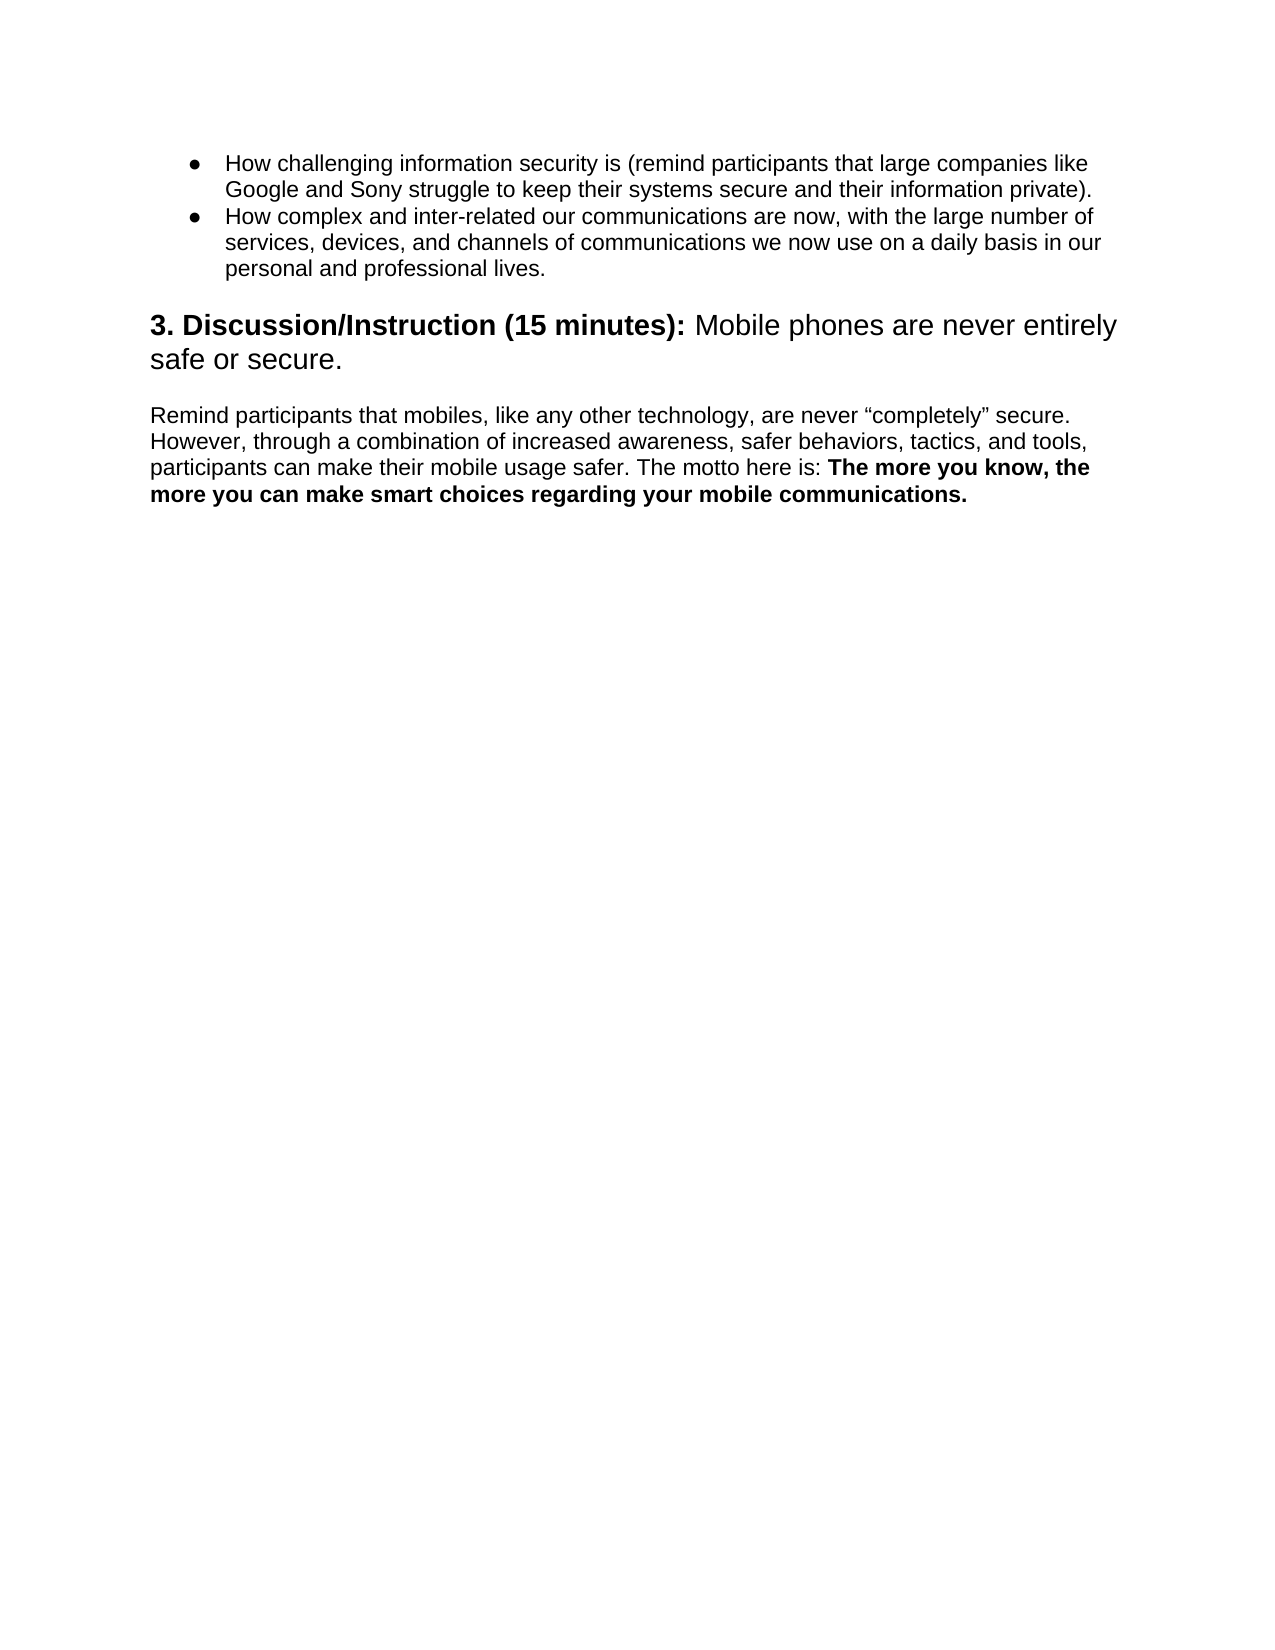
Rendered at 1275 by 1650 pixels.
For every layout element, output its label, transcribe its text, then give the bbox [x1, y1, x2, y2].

text Remind participants that mobiles, like any other technology, are never “completely” secure. However, through a combination of increased awareness, safer behaviors, tactics, and tools, participants can make their mobile usage safer. The motto here is: The more you know, the more you can make smart choices regarding your mobile communications. [150, 402, 1125, 507]
text 3. Discussion/Instruction (15 minutes): Mobile phones are never entirely safe or secure. [150, 308, 1125, 375]
list How challenging information security is (remind participants that large companies like Google and Sony struggle to keep their systems secure and their information private). [188, 150, 1125, 203]
list How complex and inter-related our communications are now, with the large number of services, devices, and channels of communications we now use on a daily basis in our personal and professional lives. [188, 203, 1125, 282]
